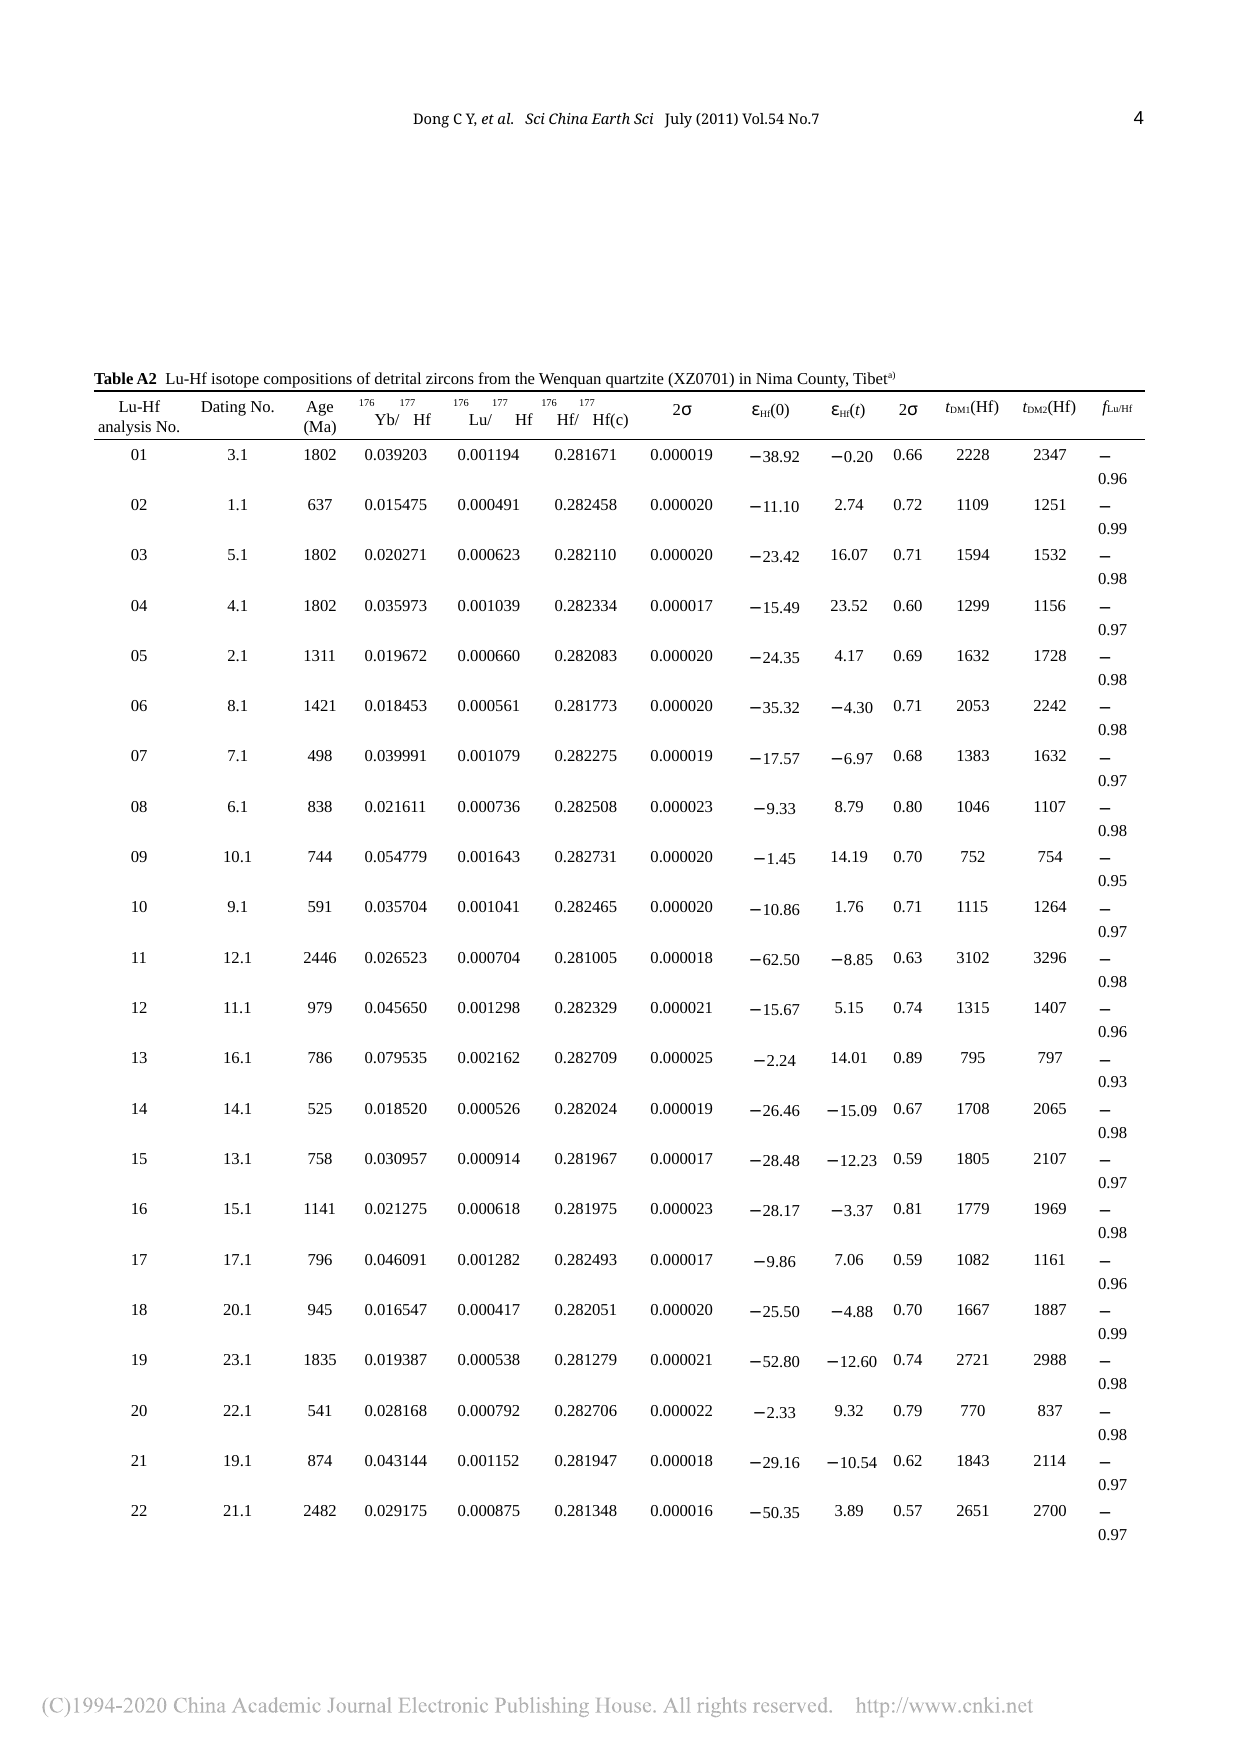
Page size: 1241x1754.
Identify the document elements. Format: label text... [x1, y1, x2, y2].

text Table A2 Lu-Hf isotope compositions of detrital zircons from the Wenquan quartzite (XZ0701) in Nima County, Tibeta) [94, 369, 1148, 388]
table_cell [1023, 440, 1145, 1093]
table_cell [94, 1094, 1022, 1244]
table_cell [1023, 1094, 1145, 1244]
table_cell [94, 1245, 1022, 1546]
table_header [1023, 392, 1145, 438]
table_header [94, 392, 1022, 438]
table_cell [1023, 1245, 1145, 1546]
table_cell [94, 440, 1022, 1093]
